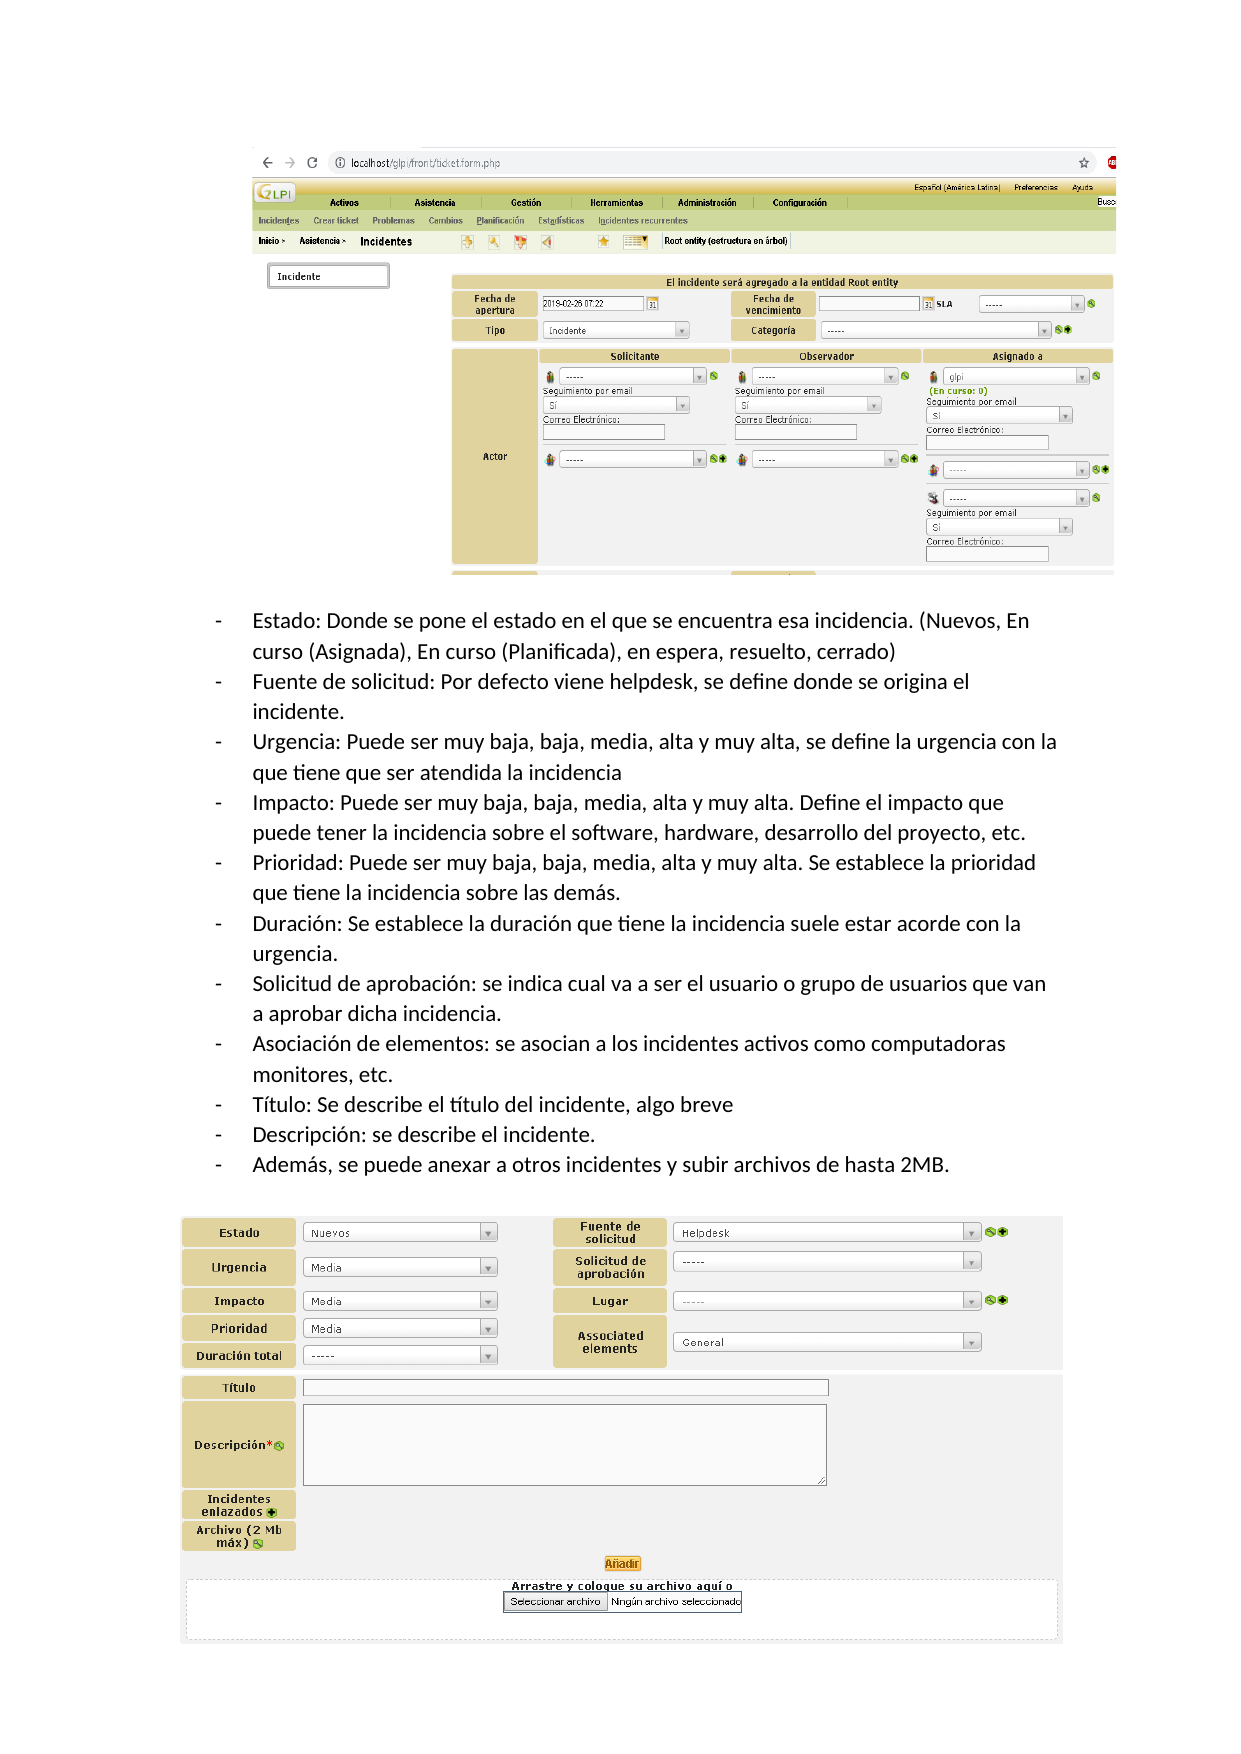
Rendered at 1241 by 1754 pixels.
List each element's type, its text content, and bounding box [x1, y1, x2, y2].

picture [175, 1212, 1063, 1649]
list Duración: Se establece la duración que tiene la incidencia suele estar acorde con la urgencia. [215, 909, 1063, 967]
list Estado: Donde se pone el estado en el que se encuentra esa incidencia. (Nuevos, En curso (Asignada), En curso (Planificada), en espera, resuelto, cerrado) [215, 607, 1063, 665]
list Fuente de solicitud: Por defecto viene helpdesk, se define donde se origina el incidente. [215, 667, 1063, 725]
list Impacto: Puede ser muy baja, baja, media, alta y muy alta. Define el impacto que puede tener la incidencia sobre el software, hardware, desarrollo del proyecto, etc. [215, 788, 1063, 846]
list Solicitud de aprobación: se indica cual va a ser el usuario o grupo de usuarios que van a aprobar dicha incidencia. [215, 969, 1063, 1027]
list Prioridad: Puede ser muy baja, baja, media, alta y muy alta. Se establece la prioridad que tiene la incidencia sobre las demás. [215, 848, 1063, 906]
list Descripción: se describe el incidente. [215, 1120, 1063, 1148]
list Título: Se describe el título del incidente, algo breve [215, 1090, 1063, 1118]
list Urgencia: Puede ser muy baja, baja, media, alta y muy alta, se define la urgencia con la que tiene que ser atendida la incidencia [215, 727, 1063, 786]
picture [252, 147, 1117, 575]
list Asociación de elementos: se asocian a los incidentes activos como computadoras monitores, etc. [215, 1029, 1063, 1088]
list Además, se puede anexar a otros incidentes y subir archivos de hasta 2MB. [215, 1150, 1063, 1178]
